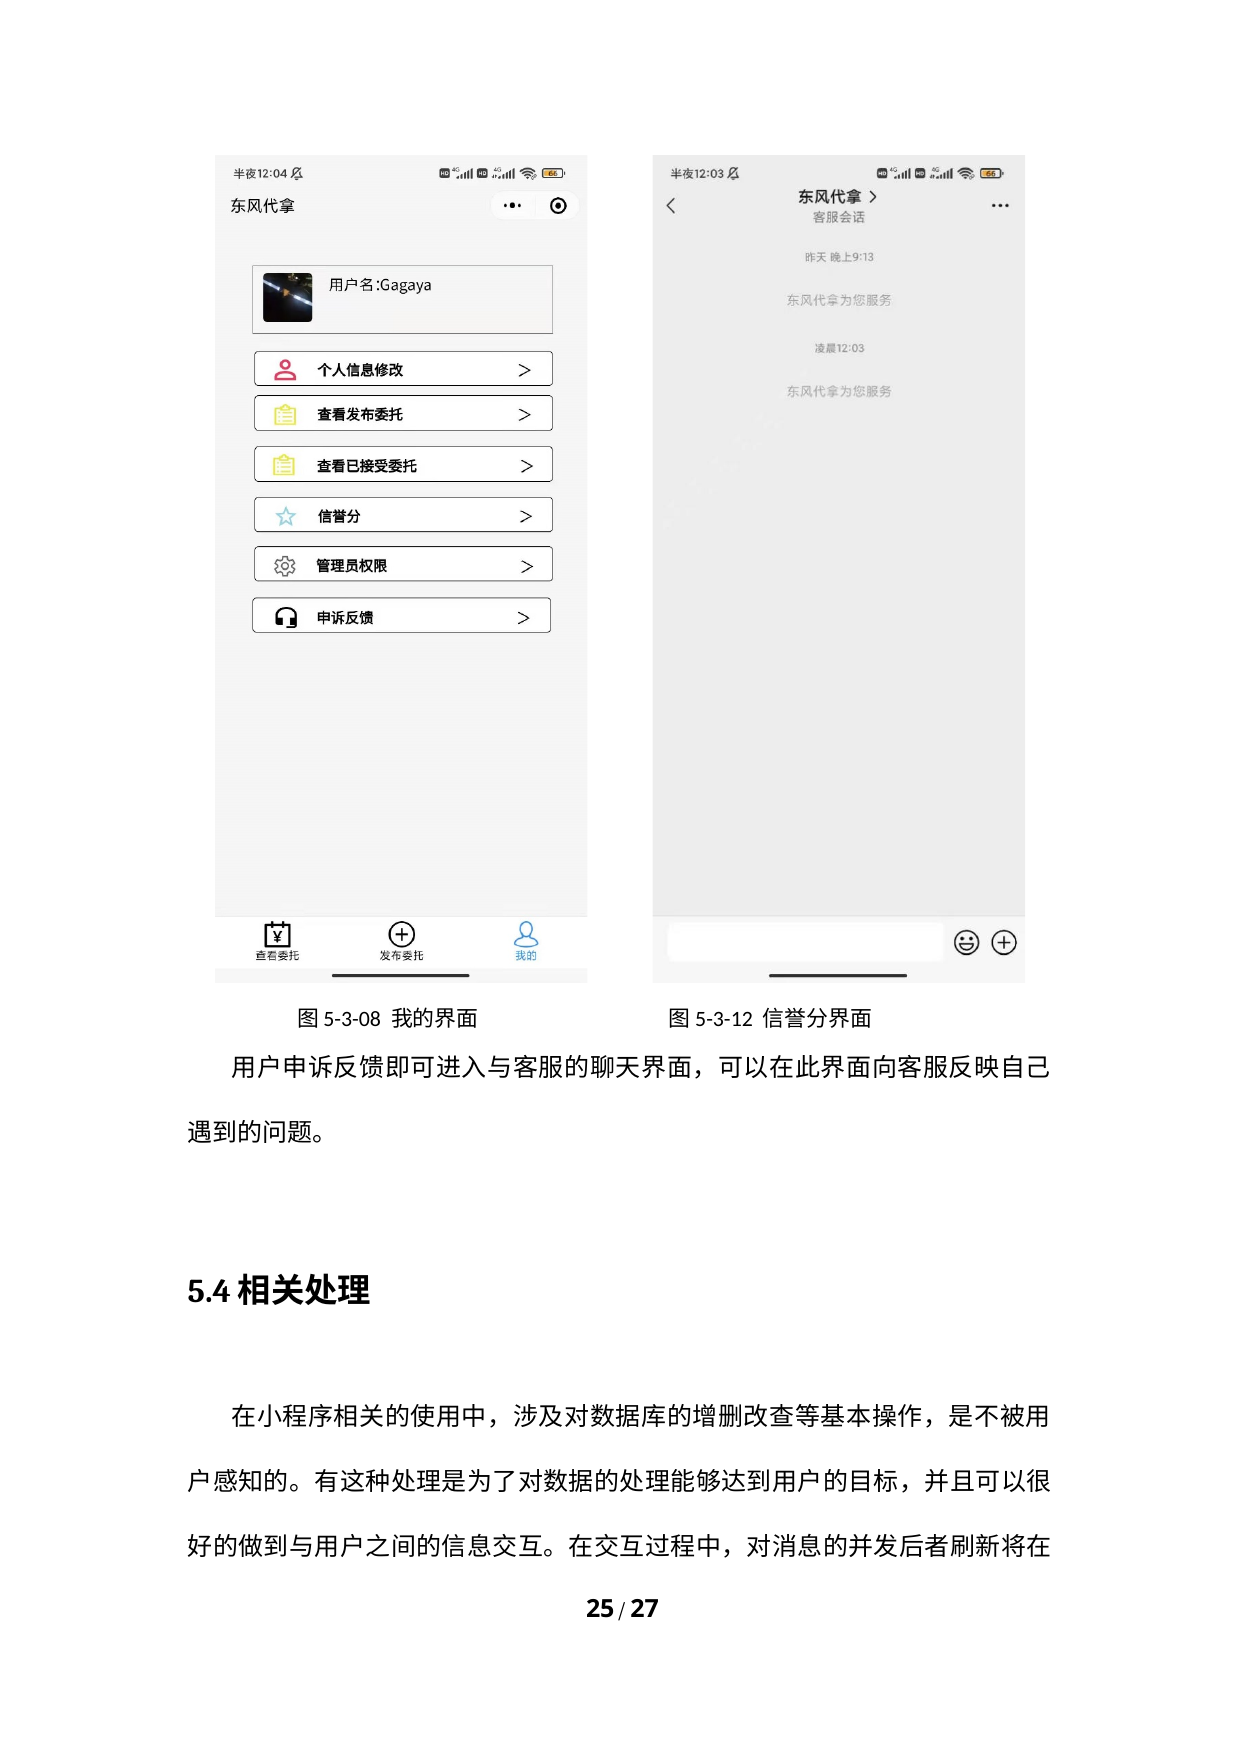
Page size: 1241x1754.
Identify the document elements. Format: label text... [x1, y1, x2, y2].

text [187, 1382, 1053, 1577]
text 5.4相关处理 [187, 1255, 1053, 1320]
picture [652, 155, 1025, 983]
text 图5-3-08 我的界面 图5-3-12 信誉分界面 [187, 1001, 1053, 1033]
picture [215, 155, 588, 983]
text 用户申诉反馈即可进入与客服的聊天界面，可以在此界面向客服反映自己遇到的问题。 [187, 1033, 1053, 1163]
